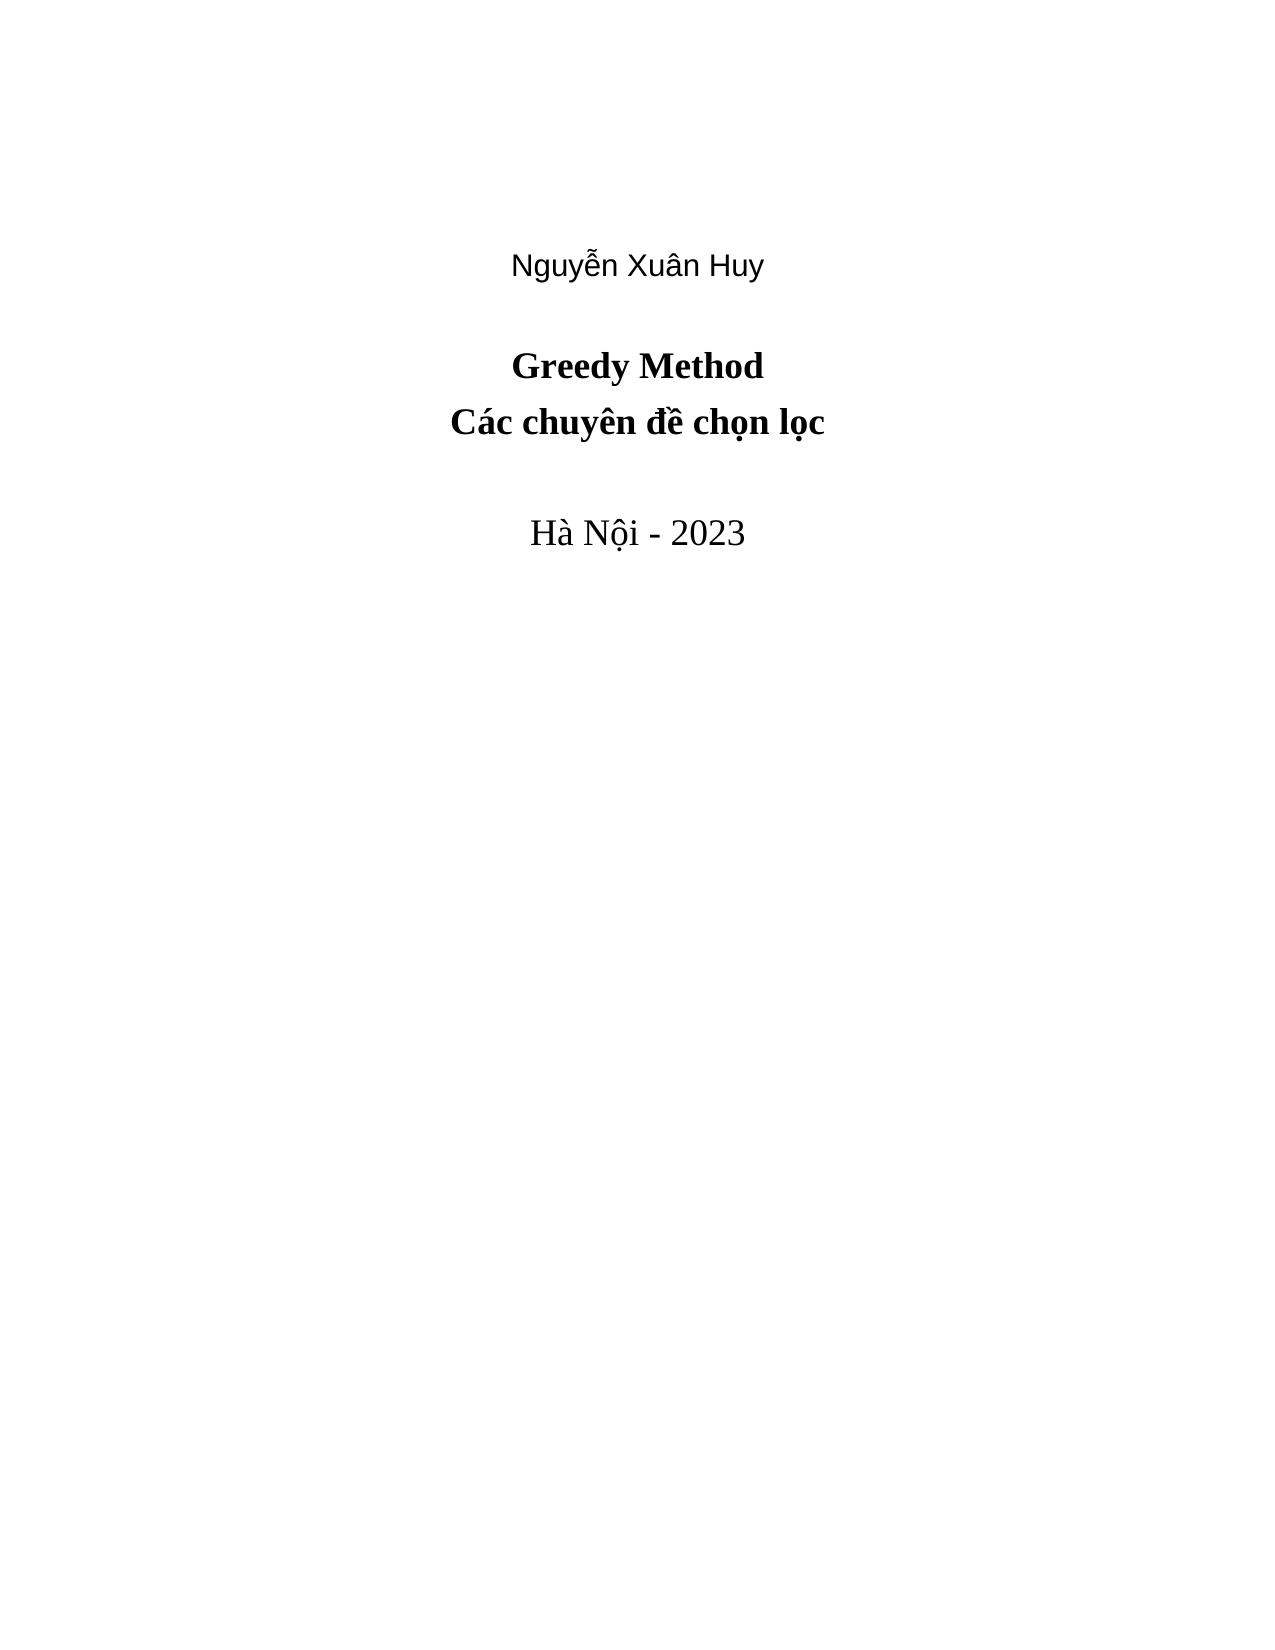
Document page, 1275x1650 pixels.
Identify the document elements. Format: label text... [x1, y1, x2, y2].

text Hà Nội - 2023 [150, 511, 1125, 554]
text Các chuyên đề chọn lọc [150, 399, 1125, 442]
text Nguyễn Xuân Huy [150, 247, 1125, 283]
text Greedy Method [150, 344, 1125, 387]
